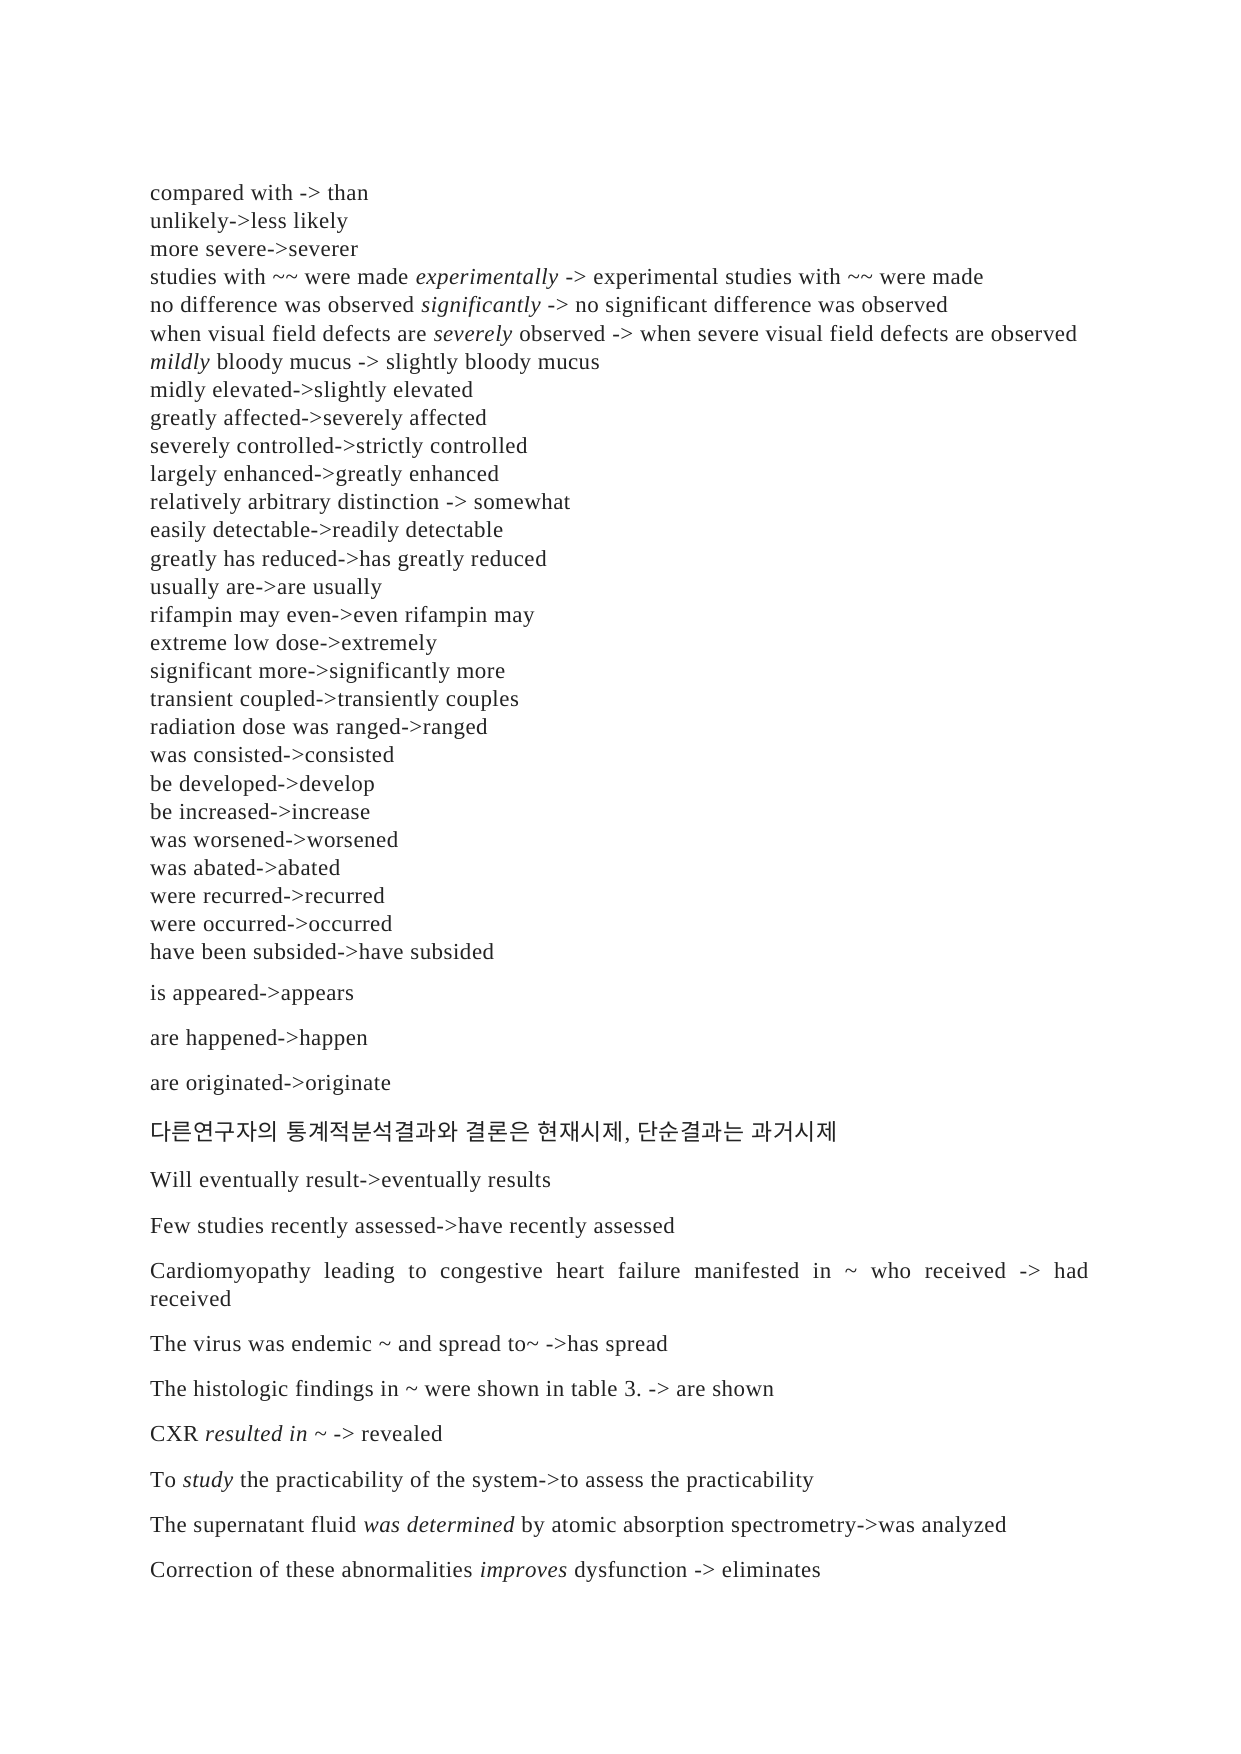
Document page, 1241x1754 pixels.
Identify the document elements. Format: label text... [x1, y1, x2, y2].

text extreme low dose->extremely [150, 627, 1090, 655]
text was abated->abated [150, 852, 1090, 880]
text were occurred->occurred [150, 908, 1090, 937]
text unlikely->less likely [150, 205, 1090, 233]
text Correction of these abnormalities improves dysfunction -> eliminates [150, 1556, 1090, 1582]
text when visual field defects are severely observed -> when severe visual field defects are observed [150, 318, 1090, 346]
text CXR resulted in ~ -> revealed [150, 1421, 1090, 1447]
text compared with -> than [150, 177, 1090, 205]
text was worsened->worsened [150, 824, 1090, 852]
text no difference was observed significantly -> no significant difference was observed [150, 290, 1090, 318]
text The histologic findings in ~ were shown in table 3. -> are shown [150, 1375, 1090, 1402]
text have been subsided->have subsided [150, 937, 1090, 965]
text 다른연구자의 통계적분석결과와 결론은 현재시제, 단순결과는 과거시제 [150, 1114, 1090, 1147]
text relatively arbitrary distinction -> somewhat [150, 487, 1090, 515]
text Will eventually result->eventually results [150, 1167, 1090, 1193]
text radiation dose was ranged->ranged [150, 712, 1090, 740]
text greatly has reduced->has greatly reduced [150, 543, 1090, 571]
text studies with ~~ were made experimentally -> experimental studies with ~~ were made [150, 262, 1090, 290]
text be increased->increase [150, 796, 1090, 824]
text more severe->severer [150, 233, 1090, 262]
text easily detectable->readily detectable [150, 515, 1090, 543]
text are originated->originate [150, 1069, 1090, 1095]
text be developed->develop [150, 768, 1090, 796]
text severely controlled->strictly controlled [150, 430, 1090, 458]
text largely enhanced->greatly enhanced [150, 458, 1090, 487]
text Cardiomyopathy leading to congestive heart failure manifested in ~ who received -> had received [150, 1257, 1090, 1312]
text midly elevated->slightly elevated [150, 374, 1090, 402]
text greatly affected->severely affected [150, 402, 1090, 430]
text rifampin may even->even rifampin may [150, 599, 1090, 627]
text To study the practicability of the system->to assess the practicability [150, 1466, 1090, 1492]
text The supernatant fluid was determined by atomic absorption spectrometry->was analyzed [150, 1511, 1090, 1537]
text is appeared->appears [150, 979, 1090, 1005]
text are happened->happen [150, 1024, 1090, 1050]
text Few studies recently assessed->have recently assessed [150, 1212, 1090, 1238]
text were recurred->recurred [150, 880, 1090, 908]
text The virus was endemic ~ and spread to~ ->has spread [150, 1330, 1090, 1357]
text mildly bloody mucus -> slightly bloody mucus [150, 346, 1090, 374]
text transient coupled->transiently couples [150, 683, 1090, 712]
text usually are->are usually [150, 571, 1090, 599]
text was consisted->consisted [150, 740, 1090, 768]
text significant more->significantly more [150, 655, 1090, 683]
